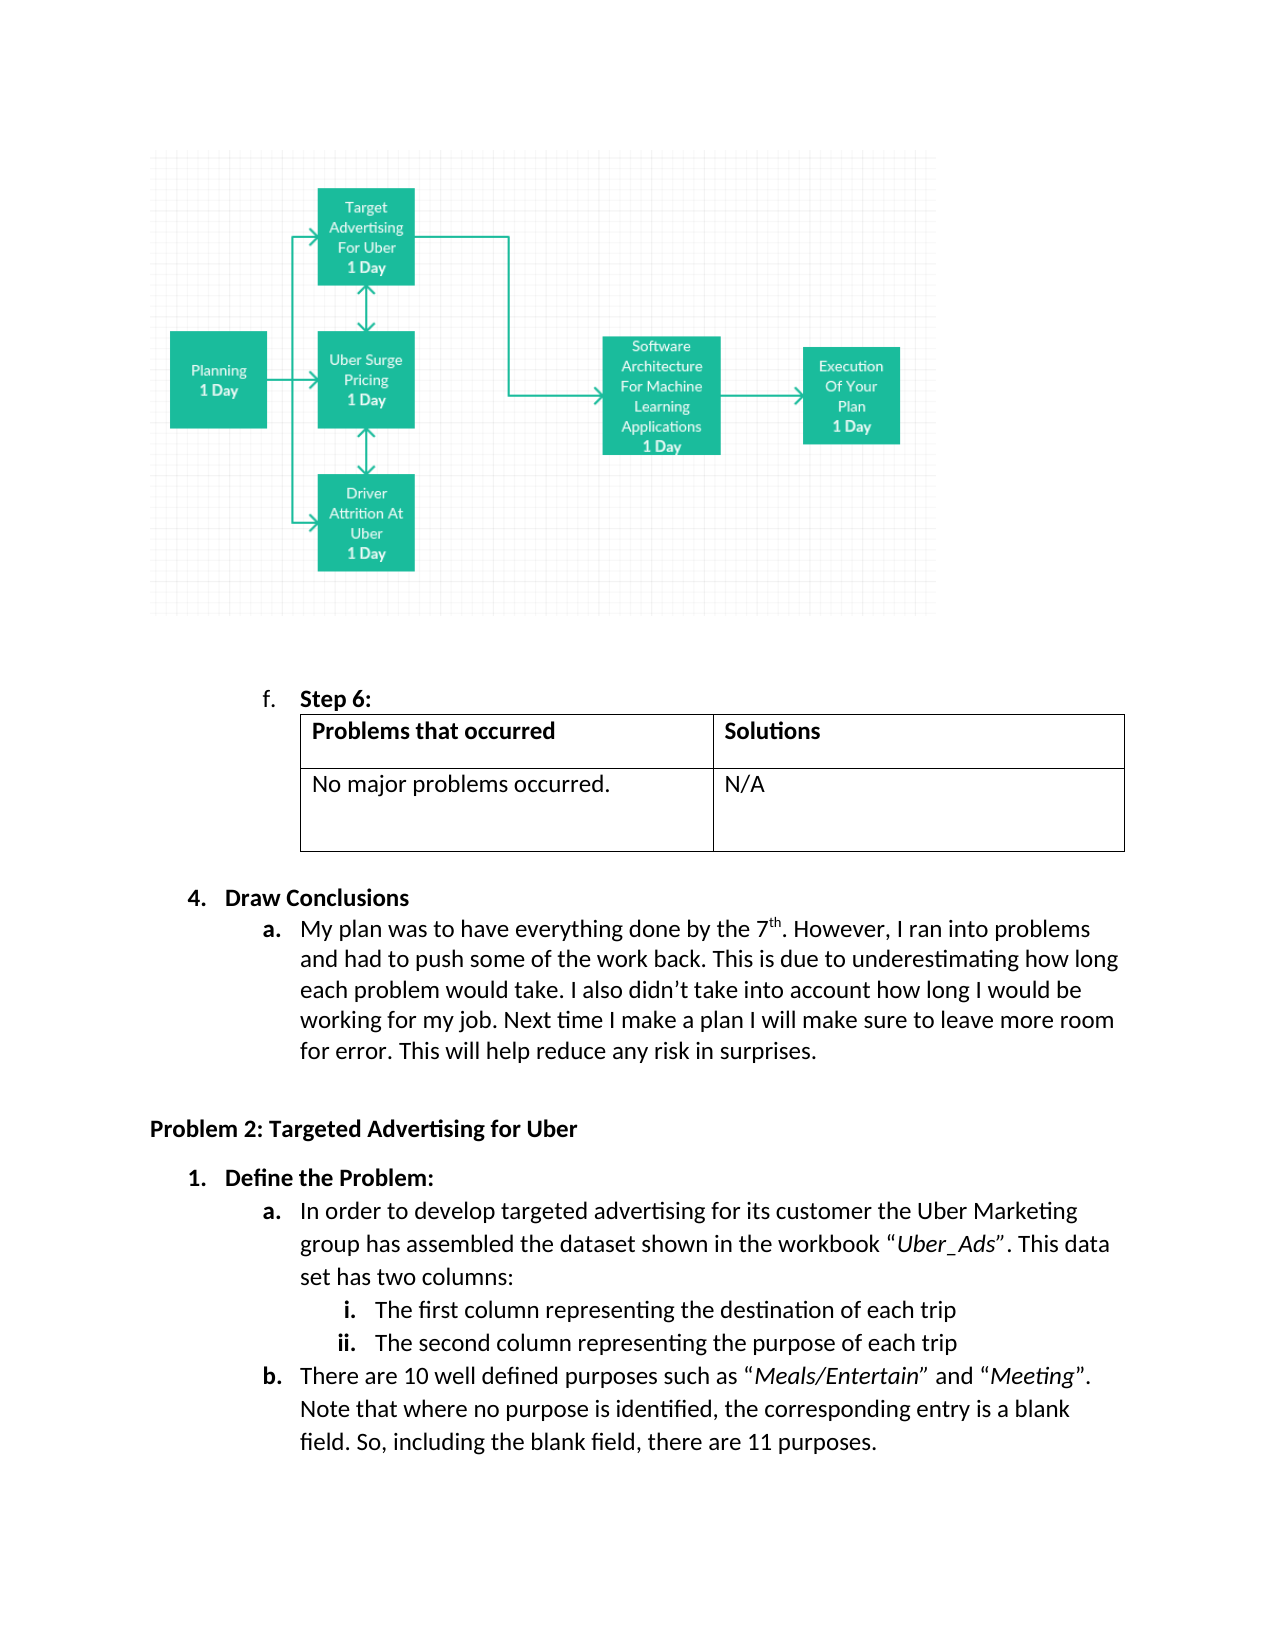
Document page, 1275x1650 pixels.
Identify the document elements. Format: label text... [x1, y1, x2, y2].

list Step 6: [262, 684, 1125, 714]
list My plan was to have everything done by the 7th. However, I ran into problems and had to push some of the work back. This is due to underestimating how long each problem would take. I also didn’t take into account how long I would be working for my job. Next time I make a plan I will make sure to leave more room for error. This will help reduce any risk in surprises. [262, 913, 1125, 1066]
list Draw Conclusions [187, 882, 1125, 913]
list The second column representing the purpose of each trip [356, 1327, 1125, 1357]
table_cell No major problems occurred. [301, 769, 713, 851]
list There are 10 well defined purposes such as “Meals/Entertain” and “Meeting”. Note that where no purpose is identified, the corresponding entry is a blank field. So, including the blank field, there are 11 purposes. [262, 1360, 1125, 1456]
list Define the Problem: [187, 1162, 1125, 1193]
list The first column representing the destination of each trip [356, 1294, 1125, 1324]
list In order to develop targeted advertising for its customer the Uber Marketing group has assembled the dataset shown in the workbook “Uber_Ads”. This data set has two columns: [262, 1195, 1125, 1292]
text Problem 2: Targeted Advertising for Uber [150, 1113, 1125, 1143]
table_header Problems that occurred [301, 715, 713, 767]
table_header Solutions [714, 715, 1124, 767]
table_cell N/A [714, 769, 1124, 851]
picture [150, 150, 936, 616]
